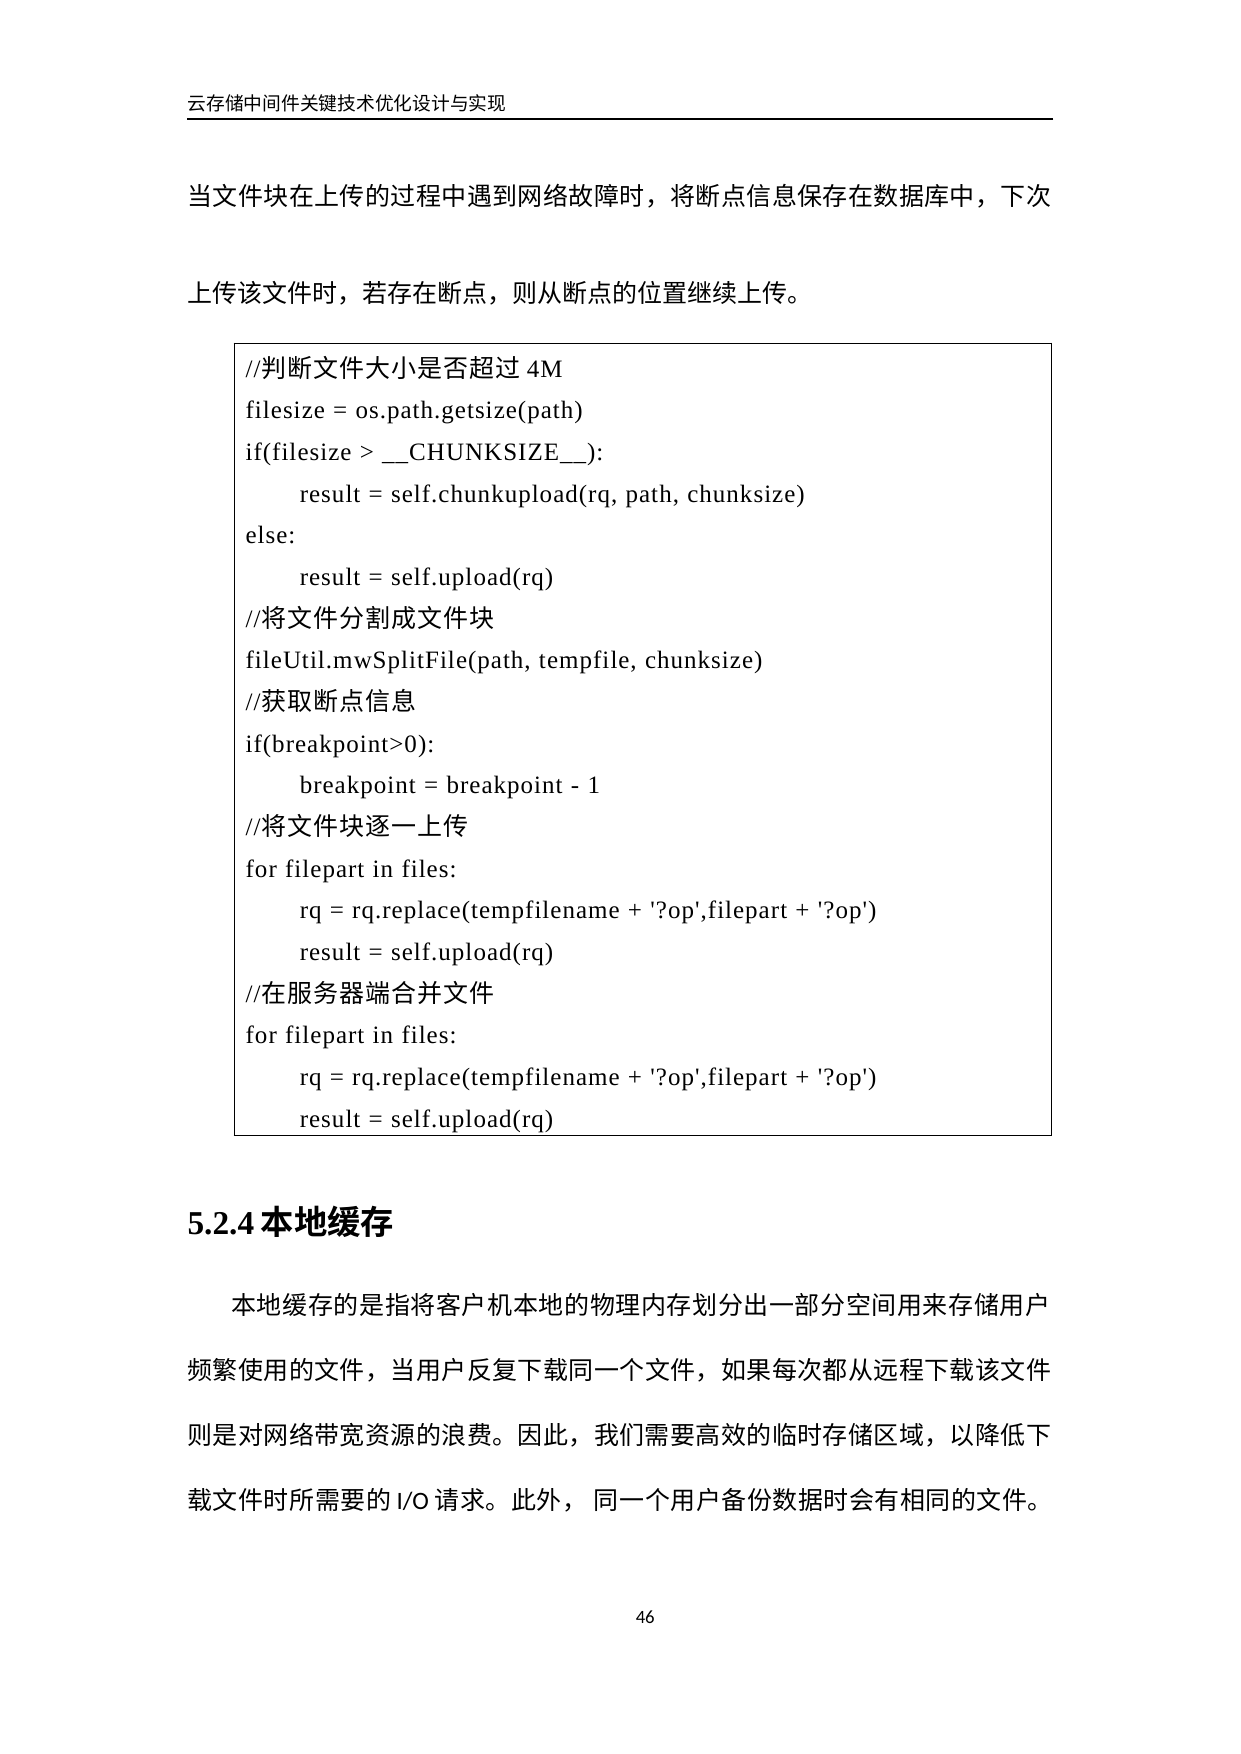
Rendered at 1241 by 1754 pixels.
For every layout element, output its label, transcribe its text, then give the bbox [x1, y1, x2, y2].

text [187, 162, 1053, 324]
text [187, 1271, 1053, 1531]
table_header //判断文件大小是否超过4M filesize = os.path.getsize(path) if(filesize > __CHUNKSIZE__): result = self.chunkupload(rq, path, chunksize) else: result = self.upload(rq) //将文件分割成文件块 fileUtil.mwSplitFile(path, tempfile, chunksize) //获取断点信息 if(breakpoint>0): breakpoint = breakpoint - 1 //将文件块逐一上传 for filepart in files: rq = rq.replace(tempfilename + '?op',filepart + '?op') result = self.upload(rq) //在服务器端合并文件 for filepart in files: rq = rq.replace(tempfilename + '?op',filepart + '?op') result = self.upload(rq) [235, 344, 1051, 1135]
subtitle 5.2.4本地缓存 [187, 1188, 1053, 1253]
